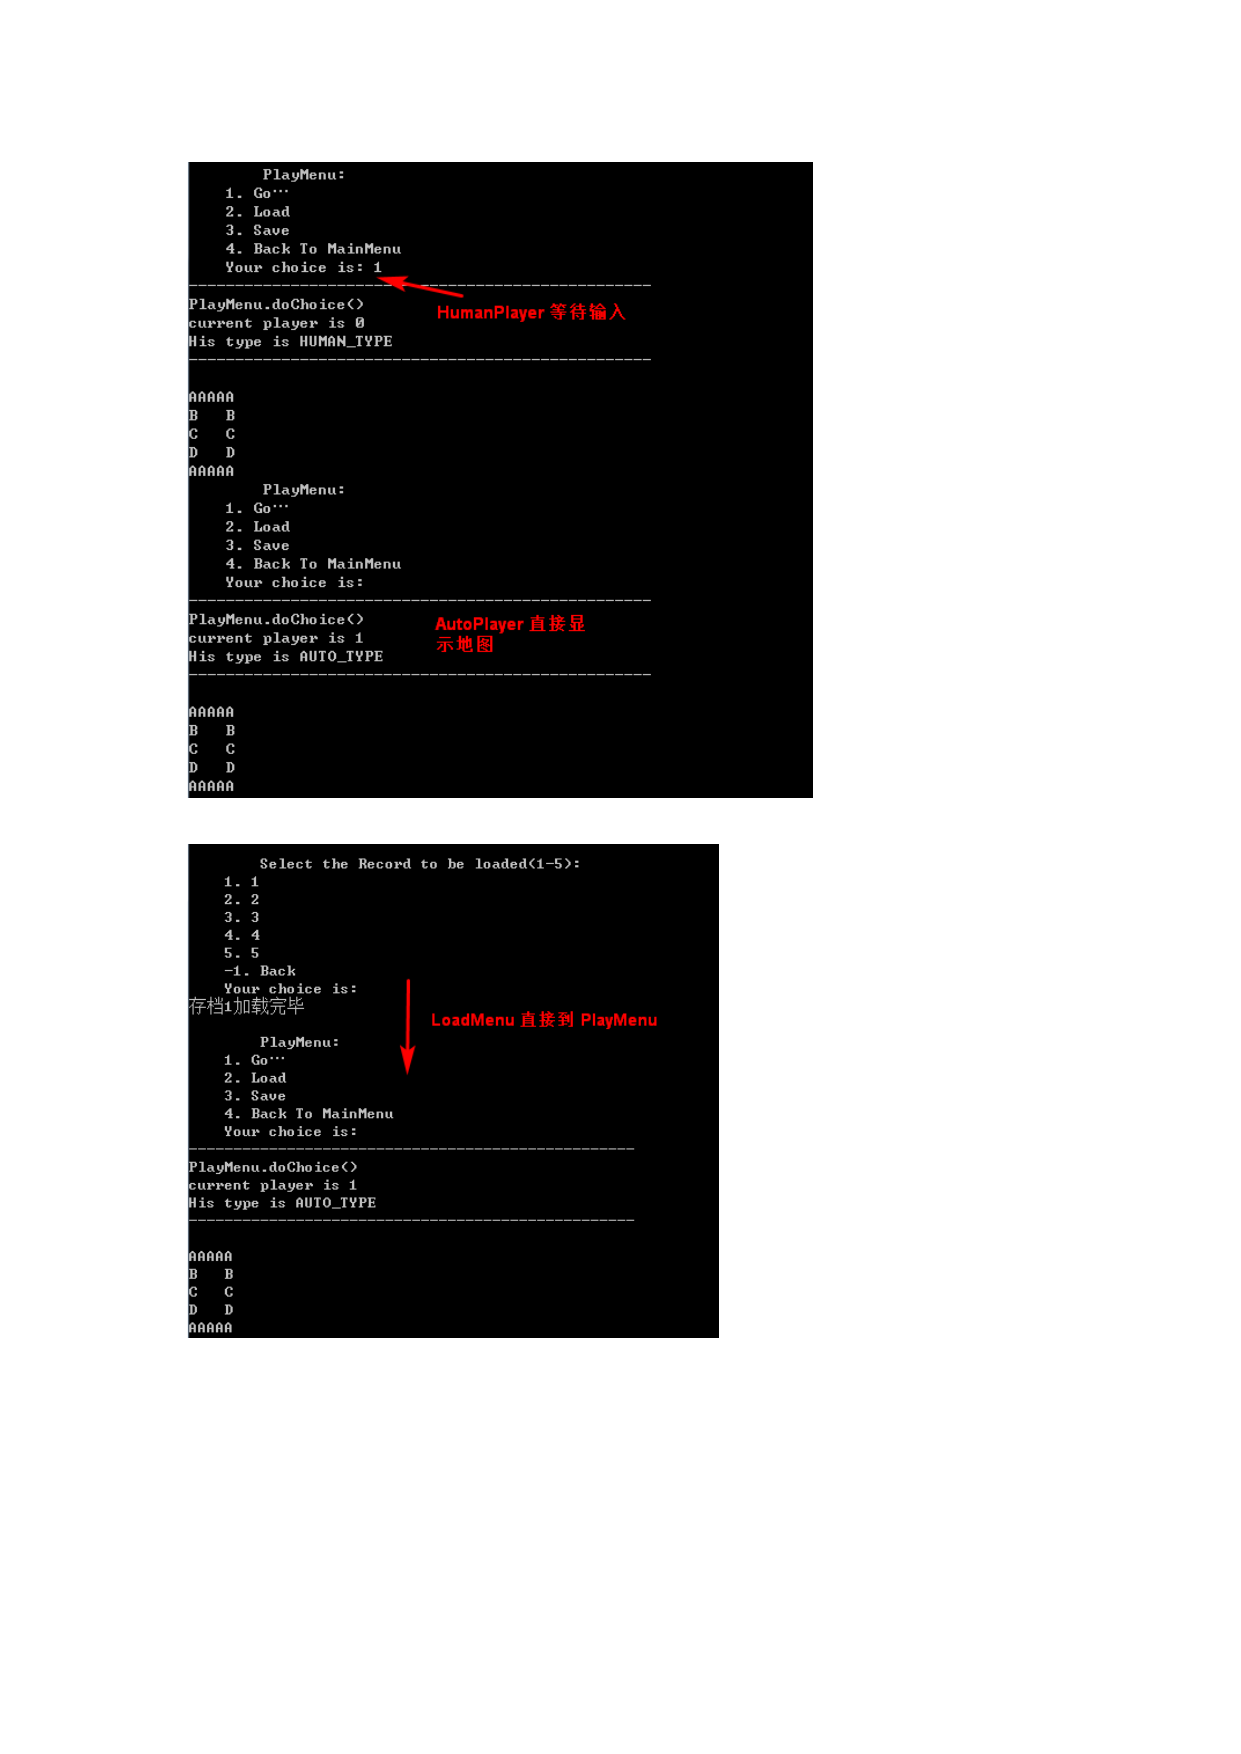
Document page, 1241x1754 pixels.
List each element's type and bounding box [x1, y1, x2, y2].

picture [187, 162, 813, 798]
picture [187, 844, 719, 1338]
